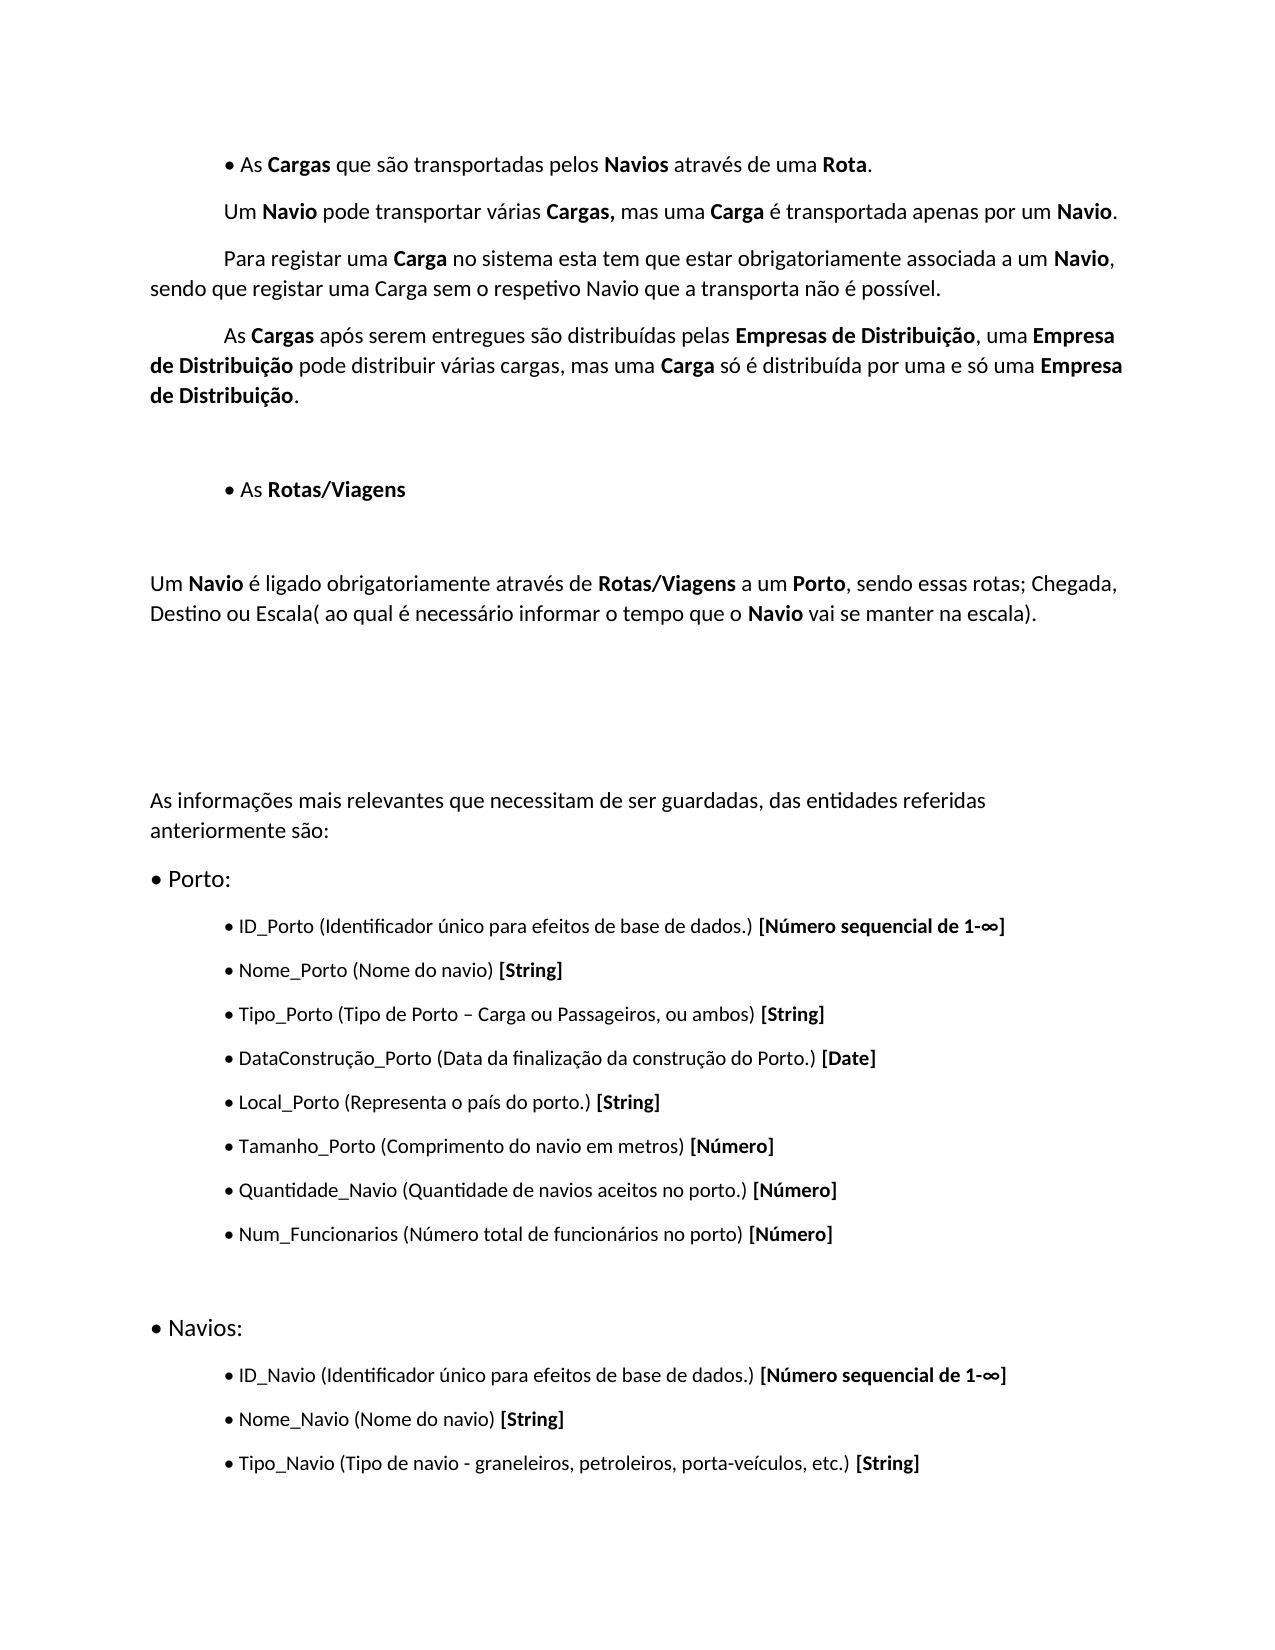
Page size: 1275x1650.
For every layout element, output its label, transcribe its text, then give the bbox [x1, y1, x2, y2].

text As Cargas após serem entregues são distribuídas pelas Empresas de Distribuição, uma Empresa de Distribuição pode distribuir várias cargas, mas uma Carga só é distribuída por uma e só uma Empresa de Distribuição. [150, 321, 1125, 409]
text Um Navio é ligado obrigatoriamente através de Rotas/Viagens a um Porto, sendo essas rotas; Chegada, Destino ou Escala( ao qual é necessário informar o tempo que o Navio vai se manter na escala). [150, 569, 1125, 627]
text Um Navio pode transportar várias Cargas, mas uma Carga é transportada apenas por um Navio. [150, 197, 1125, 225]
text • ID_Porto (Identificador único para efeitos de base de dados.) [Número sequencial de 1-∞] [150, 913, 1125, 938]
text • DataConstrução_Porto (Data da finalização da construção do Porto.) [Date] [150, 1045, 1125, 1071]
text • Nome_Navio (Nome do navio) [String] [150, 1406, 1125, 1432]
text • Quantidade_Navio (Quantidade de navios aceitos no porto.) [Número] [150, 1177, 1125, 1203]
text • Tipo_Porto (Tipo de Porto – Carga ou Passageiros, ou ambos) [String] [150, 1001, 1125, 1027]
text • As Rotas/Viagens [150, 475, 1125, 503]
text • ID_Navio (Identificador único para efeitos de base de dados.) [Número sequencial de 1-∞] [150, 1362, 1125, 1387]
text • Num_Funcionarios (Número total de funcionários no porto) [Número] [150, 1222, 1125, 1247]
text • Porto: [150, 863, 1125, 894]
text • Tipo_Navio (Tipo de navio - graneleiros, petroleiros, porta-veículos, etc.) [String] [150, 1450, 1125, 1476]
text Para registar uma Carga no sistema esta tem que estar obrigatoriamente associada a um Navio, sendo que registar uma Carga sem o respetivo Navio que a transporta não é possível. [150, 244, 1125, 302]
text • Local_Porto (Representa o país do porto.) [String] [150, 1089, 1125, 1115]
text As informações mais relevantes que necessitam de ser guardadas, das entidades referidas anteriormente são: [150, 786, 1125, 845]
text • As Cargas que são transportadas pelos Navios através de uma Rota. [150, 150, 1125, 178]
text • Tamanho_Porto (Comprimento do navio em metros) [Número] [150, 1133, 1125, 1159]
text • Navios: [150, 1312, 1125, 1343]
text • Nome_Porto (Nome do navio) [String] [150, 957, 1125, 983]
